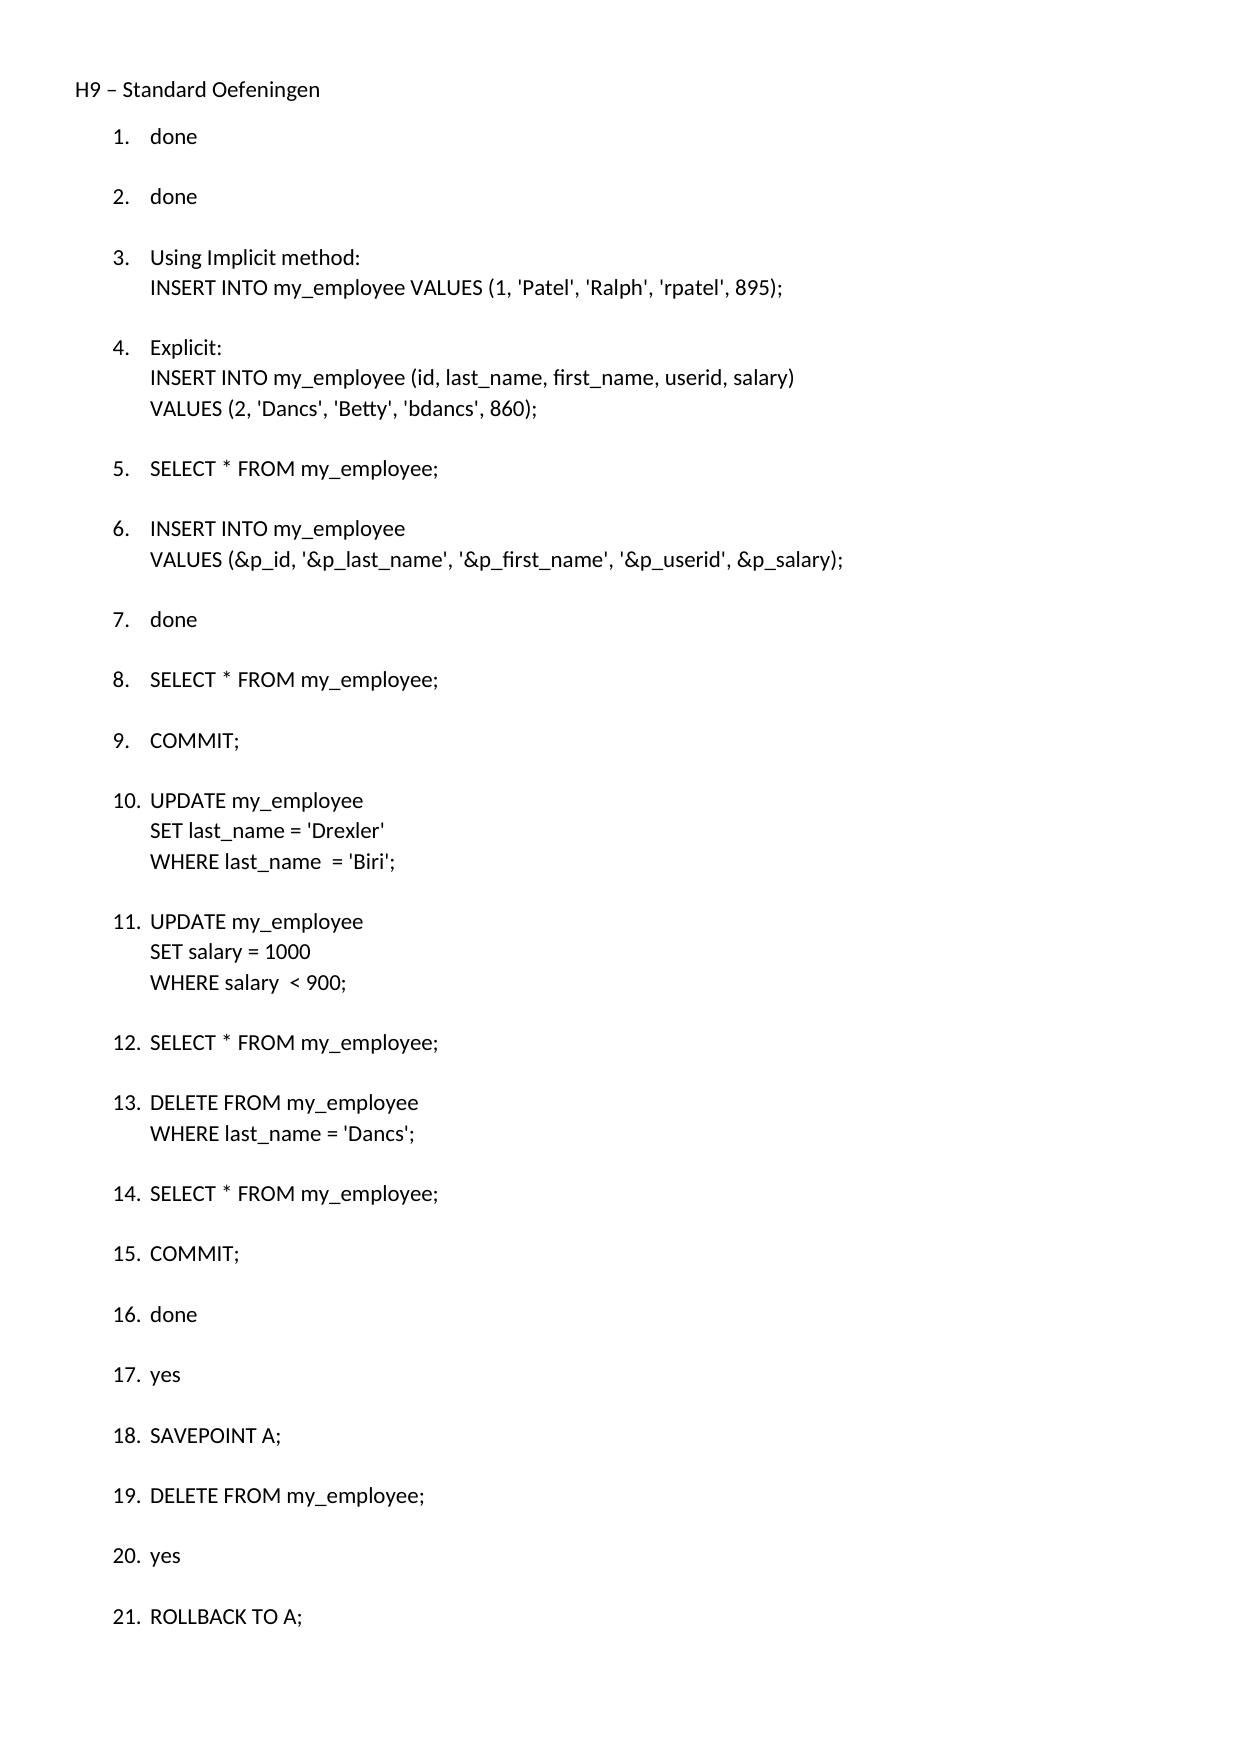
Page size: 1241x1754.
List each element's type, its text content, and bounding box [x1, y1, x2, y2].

list SELECT * FROM my_employee; [112, 1028, 1165, 1056]
list SELECT * FROM my_employee; [112, 454, 1165, 482]
list INSERT INTO my_employee (id, last_name, first_name, userid, salary) [150, 363, 1165, 392]
list done [112, 1300, 1165, 1328]
list UPDATE my_employee [112, 786, 1165, 814]
list DELETE FROM my_employee; [112, 1481, 1165, 1509]
text H9 – Standard Oefeningen [75, 75, 1165, 103]
list SAVEPOINT A; [112, 1421, 1165, 1449]
list Explicit: [112, 333, 1165, 361]
list SELECT * FROM my_employee; [112, 666, 1165, 694]
list ROLLBACK TO A; [112, 1602, 1165, 1630]
list DELETE FROM my_employee [112, 1088, 1165, 1117]
list yes [112, 1542, 1165, 1570]
list INSERT INTO my_employee VALUES (&p_id, '&p_last_name', '&p_first_name', '&p_userid', &p_salary); [112, 514, 1165, 573]
list SET last_name = 'Drexler' [150, 817, 1165, 845]
list done [112, 182, 1165, 210]
list done [112, 122, 1165, 150]
list COMMIT; [112, 726, 1165, 754]
list done [112, 605, 1165, 633]
list SELECT * FROM my_employee; [112, 1179, 1165, 1207]
list VALUES (2, 'Dancs', 'Betty', 'bdancs', 860); [150, 394, 1165, 422]
list yes [112, 1360, 1165, 1388]
list INSERT INTO my_employee VALUES (1, 'Patel', 'Ralph', 'rpatel', 895); [150, 273, 1165, 301]
list SET salary = 1000 [150, 937, 1165, 966]
list Using Implicit method: [112, 243, 1165, 271]
list WHERE last_name = 'Biri'; [150, 847, 1165, 875]
list WHERE last_name = 'Dancs'; [150, 1119, 1165, 1147]
list WHERE salary < 900; [150, 968, 1165, 996]
list COMMIT; [112, 1239, 1165, 1268]
list UPDATE my_employee [112, 907, 1165, 935]
